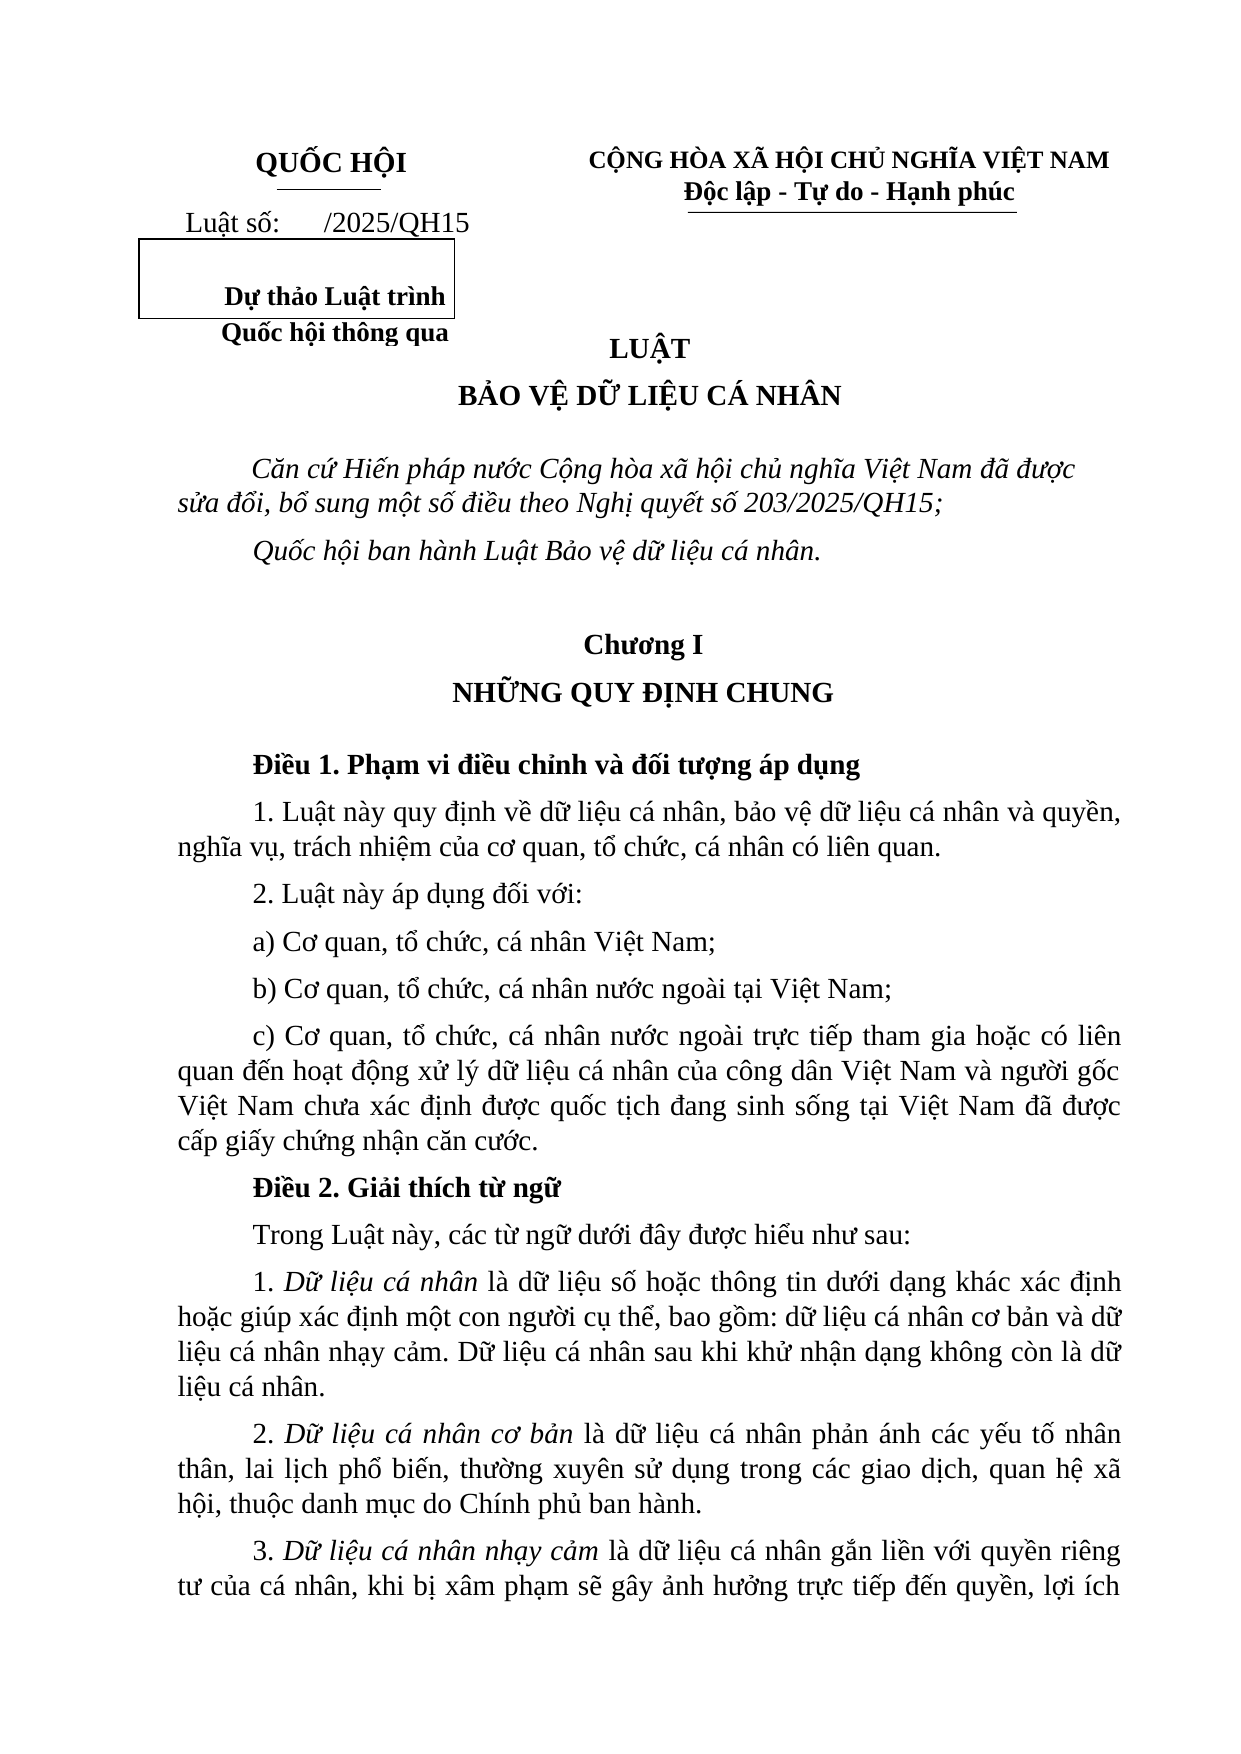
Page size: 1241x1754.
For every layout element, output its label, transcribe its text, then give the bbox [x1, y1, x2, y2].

text Căn cứ Hiến pháp nước Cộng hòa xã hội chủ nghĩa Việt Nam đã được sửa đổi, bổ sung một số điều theo Nghị quyết số 203/2025/QH15; [177, 451, 1122, 519]
text Trong Luật này, các từ ngữ dưới đây được hiểu như sau: [177, 1217, 1122, 1251]
subtitle NHỮNG QUY ĐỊNH CHUNG [165, 675, 1121, 708]
text 2. Luật này áp dụng đối với: [177, 876, 1122, 910]
text c) Cơ quan, tổ chức, cá nhân nước ngoài trực tiếp tham gia hoặc có liên quan đến hoạt động xử lý dữ liệu cá nhân của công dân Việt Nam và người gốc Việt Nam chưa xác định được quốc tịch đang sinh sống tại Việt Nam đã được cấp giấy chứng nhận căn cước. [177, 1018, 1122, 1156]
subtitle Điều 2. Giải thích từ ngữ [177, 1170, 1122, 1203]
text 1. Dữ liệu cá nhân là dữ liệu số hoặc thông tin dưới dạng khác xác định hoặc giúp xác định một con người cụ thể, bao gồm: dữ liệu cá nhân cơ bản và dữ liệu cá nhân nhạy cảm. Dữ liệu cá nhân sau khi khử nhận dạng không còn là dữ liệu cá nhân. [177, 1264, 1122, 1402]
subtitle Điều 1. Phạm vi điều chỉnh và đối tượng áp dụng [177, 747, 1122, 781]
table_header QUỐC HỘI Luật số: /2025/QH15 [128, 146, 527, 319]
text b) Cơ quan, tổ chức, cá nhân nước ngoài tại Việt Nam; [177, 971, 1122, 1004]
subtitle Chương I [165, 627, 1122, 661]
text 1. Luật này quy định về dữ liệu cá nhân, bảo vệ dữ liệu cá nhân và quyền, nghĩa vụ, trách nhiệm của cơ quan, tổ chức, cá nhân có liên quan. [177, 794, 1122, 863]
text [177, 1533, 1122, 1601]
text 2. Dữ liệu cá nhân cơ bản là dữ liệu cá nhân phản ánh các yếu tố nhân thân, lai lịch phổ biến, thường xuyên sử dụng trong các giao dịch, quan hệ xã hội, thuộc danh mục do Chính phủ ban hành. [177, 1416, 1122, 1519]
text BẢO VỆ DỮ LIỆU CÁ NHÂN [177, 378, 1122, 412]
text Quốc hội ban hành Luật Bảo vệ dữ liệu cá nhân. [252, 533, 1122, 566]
text a) Cơ quan, tổ chức, cá nhân Việt Nam; [177, 924, 1122, 957]
text LUẬT [177, 331, 1122, 365]
table_header CỘNG HÒA XÃ HỘI CHỦ NGHĨA VIỆT NAM Độc lập - Tự do - Hạnh phúc [527, 146, 1171, 319]
